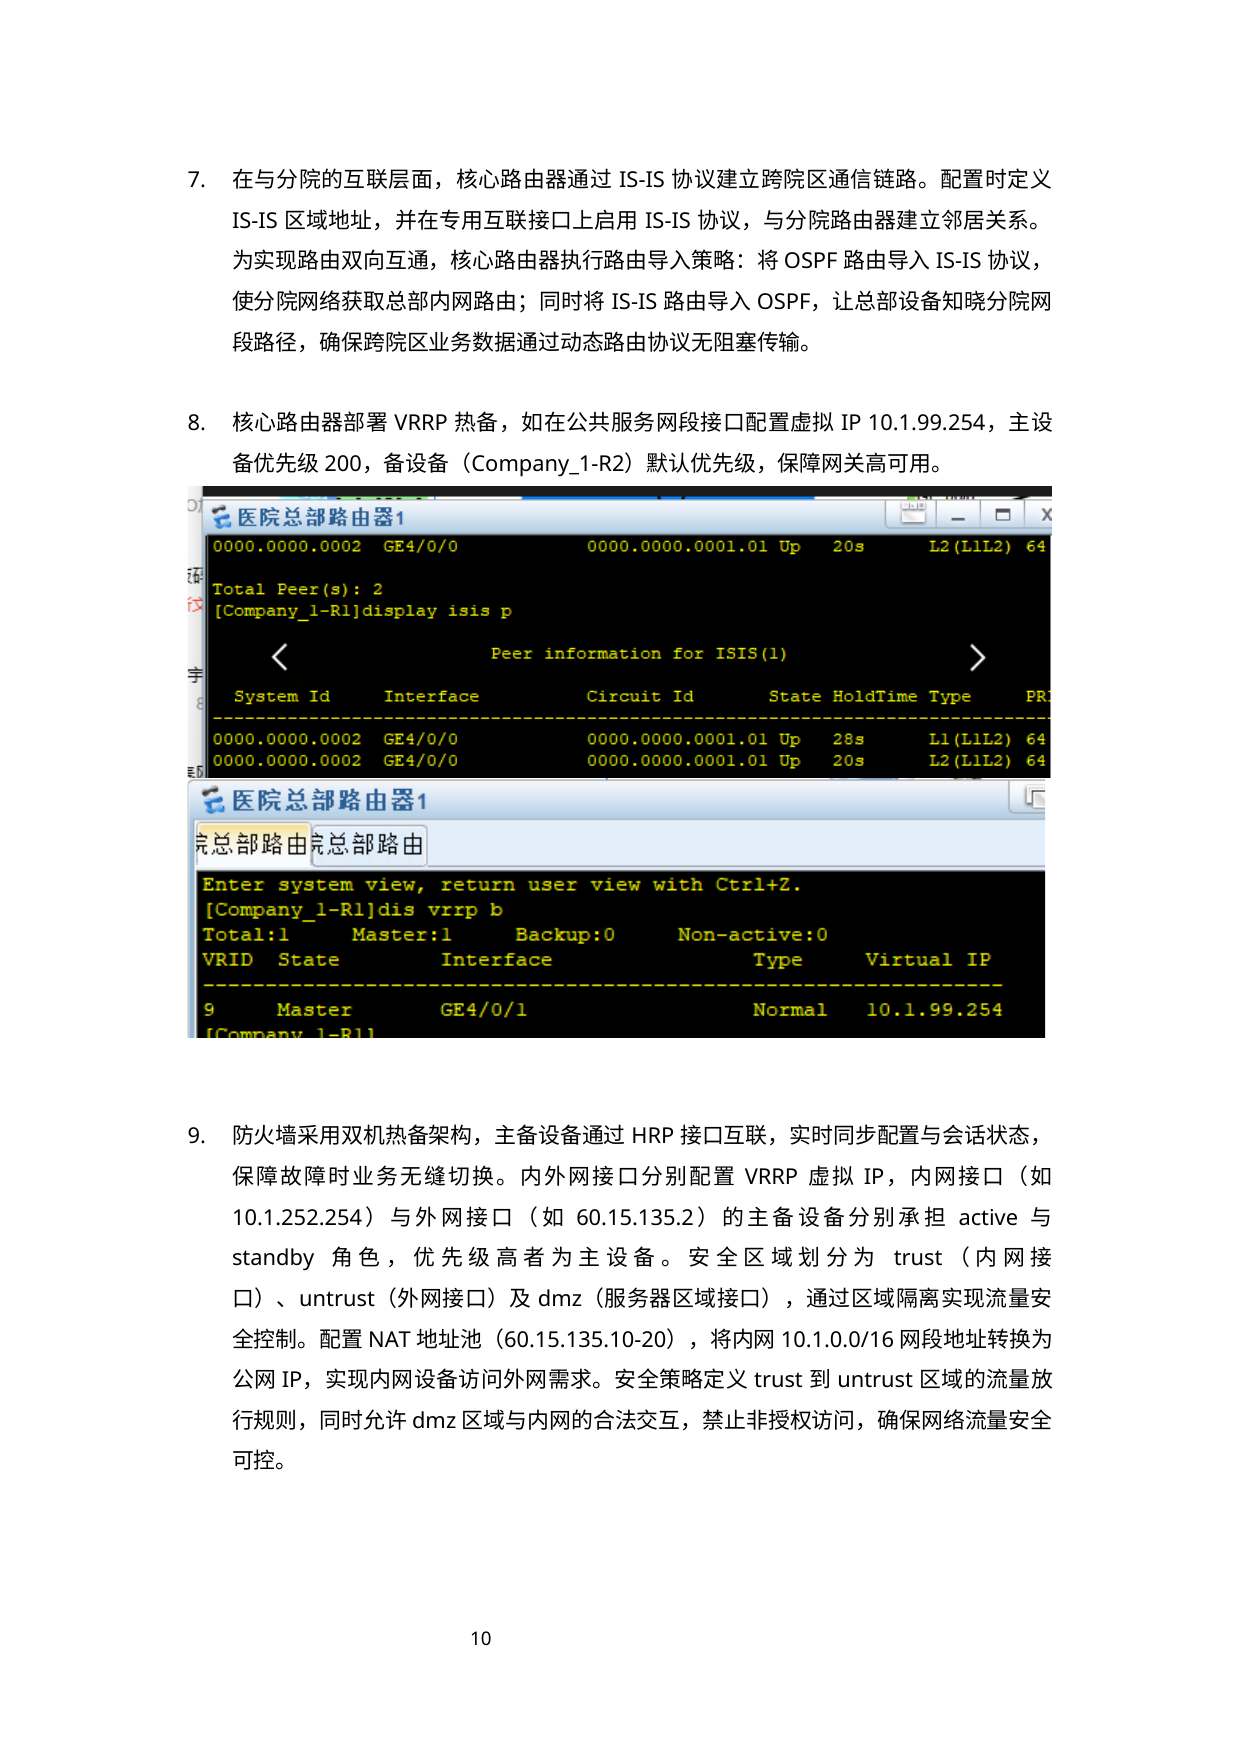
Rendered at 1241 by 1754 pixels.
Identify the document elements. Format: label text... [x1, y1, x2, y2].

list 核心路由器部署 VRRP 热备，如在公共服务网段接口配置虚拟 IP 10.1.99.254，主设备优先级 200，备设备（Company_1-R2）默认优先级，保障网关高可用。 [187, 405, 1053, 478]
picture [187, 486, 1052, 1038]
list 防火墙采用双机热备架构，主备设备通过 HRP 接口互联，实时同步配置与会话状态，保障故障时业务无缝切换。内外网接口分别配置 VRRP 虚拟 IP，内网接口（如 10.1.252.254）与外网接口（如 60.15.135.2）的主备设备分别承担 active 与 standby 角色，优先级高者为主设备。安全区域划分为 trust（内网接口）、untrust（外网接口）及 dmz（服务器区域接口），通过区域隔离实现流量安全控制。配置 NAT 地址池（60.15.135.10-20），将内网 10.1.0.0/16 网段地址转换为公网 IP，实现内网设备访问外网需求。安全策略定义 trust 到 untrust 区域的流量放行规则，同时允许 dmz 区域与内网的合法交互，禁止非授权访问，确保网络流量安全可控。 [187, 1118, 1053, 1476]
list 在与分院的互联层面，核心路由器通过 IS-IS 协议建立跨院区通信链路。配置时定义 IS-IS 区域地址，并在专用互联接口上启用 IS-IS 协议，与分院路由器建立邻居关系。为实现路由双向互通，核心路由器执行路由导入策略：将 OSPF 路由导入 IS-IS 协议，使分院网络获取总部内网路由；同时将 IS-IS 路由导入 OSPF，让总部设备知晓分院网段路径，确保跨院区业务数据通过动态路由协议无阻塞传输。 [187, 162, 1053, 357]
